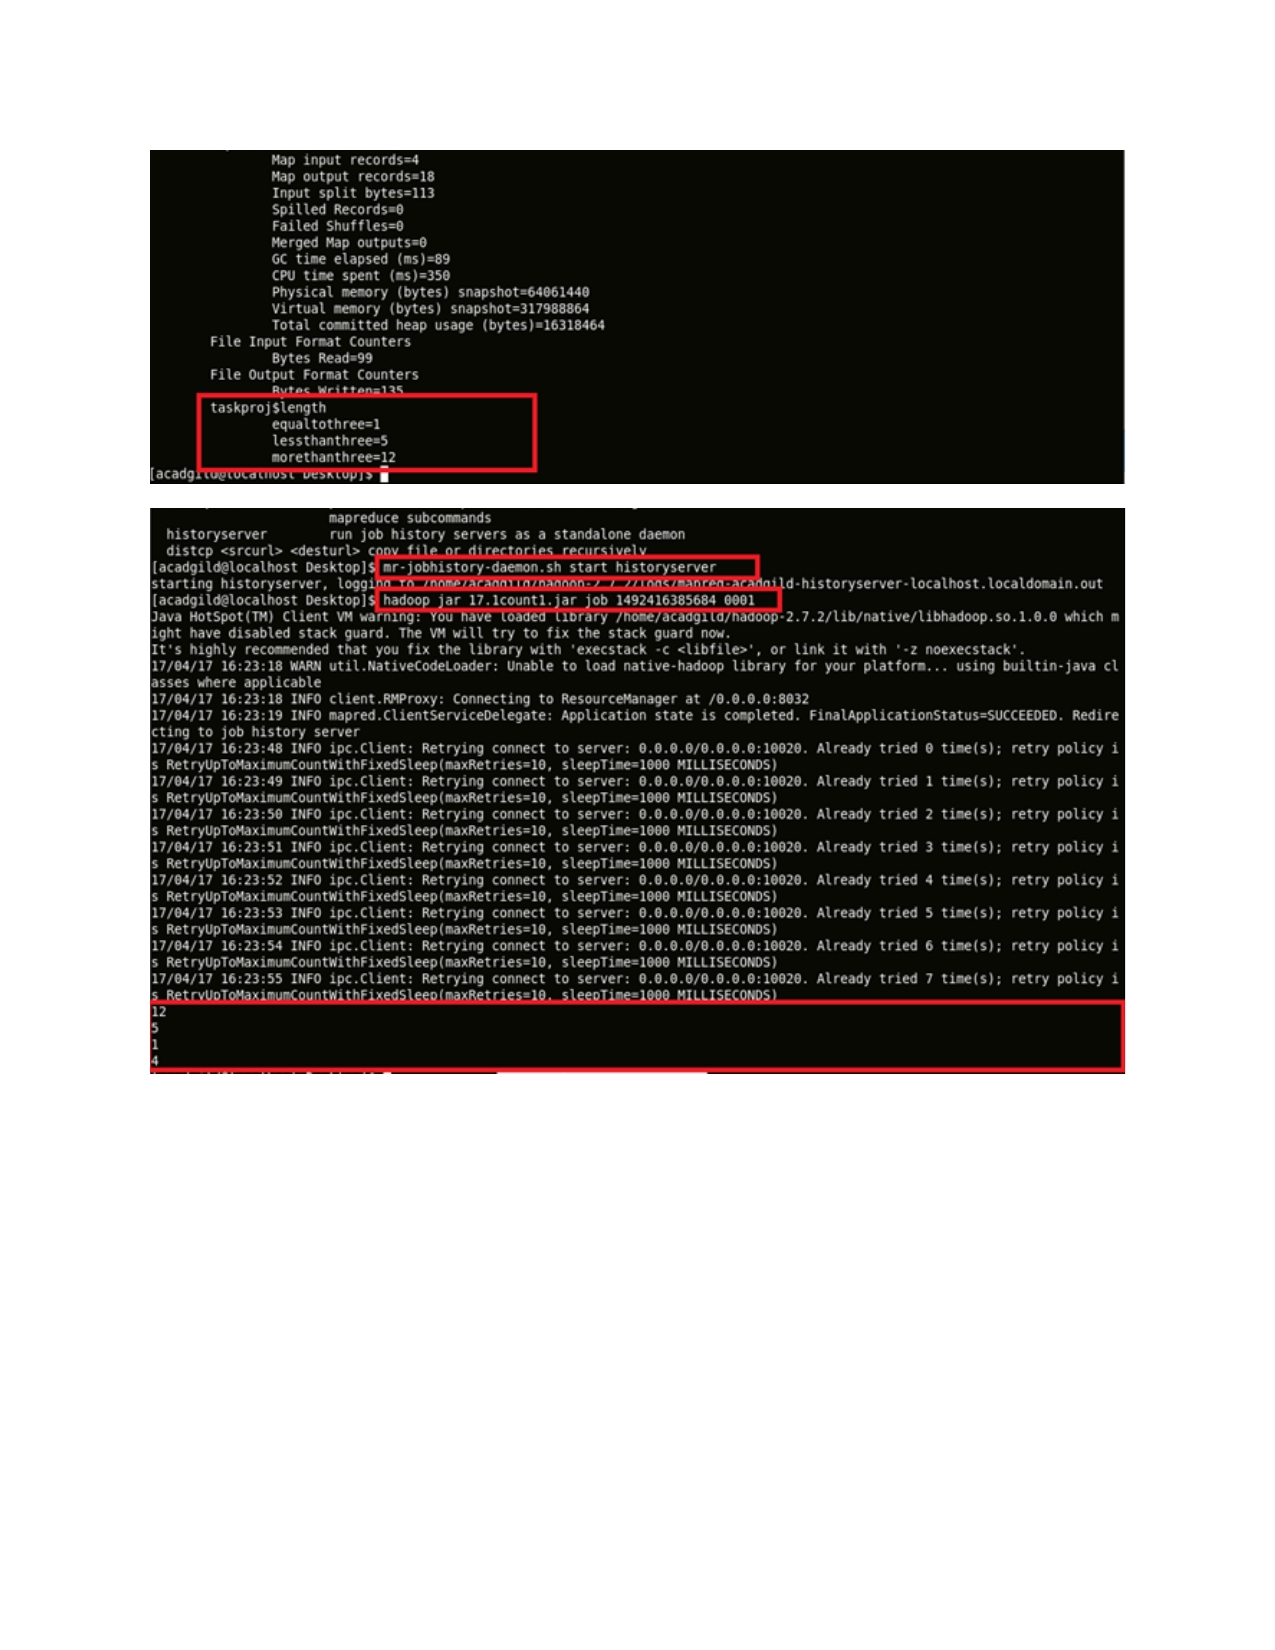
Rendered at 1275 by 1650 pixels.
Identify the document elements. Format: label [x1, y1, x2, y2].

picture [150, 508, 1125, 1074]
picture [150, 150, 1125, 484]
